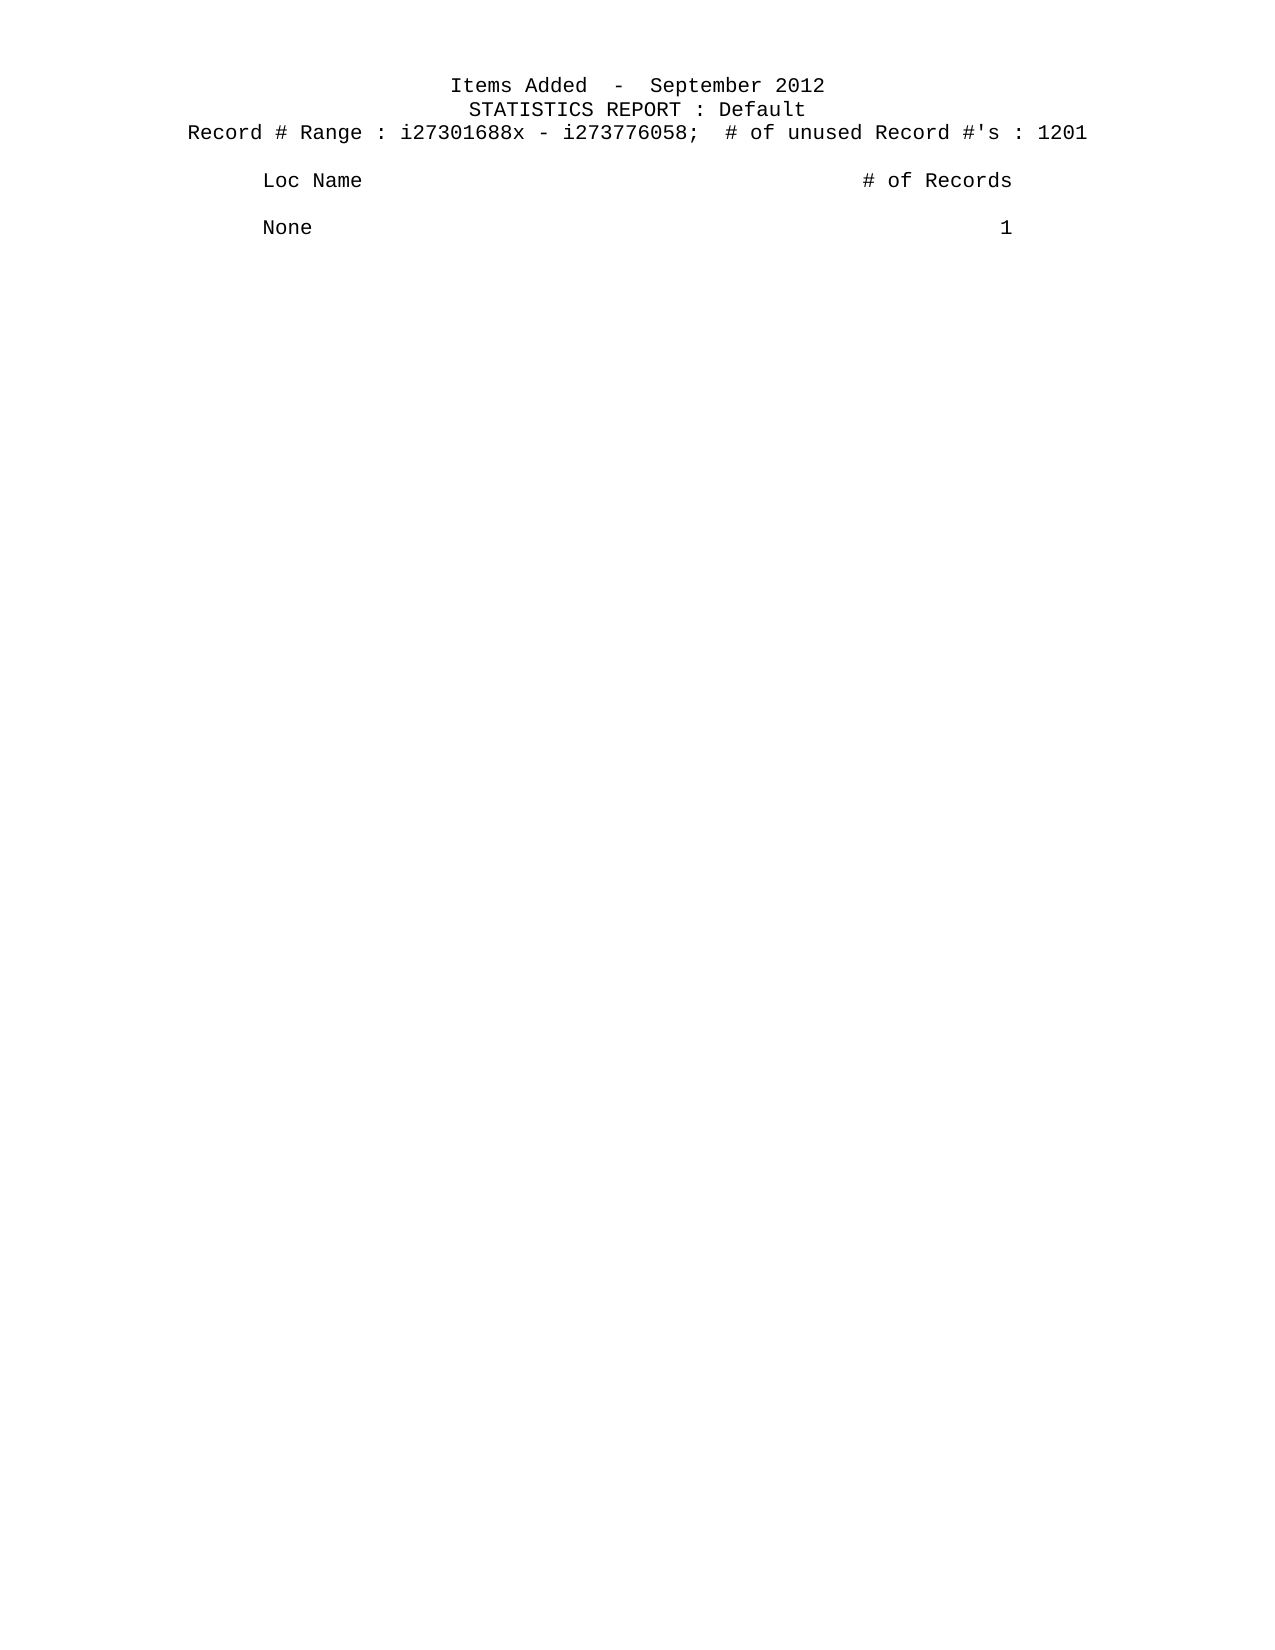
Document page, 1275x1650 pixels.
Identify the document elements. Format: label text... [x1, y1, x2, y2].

text None 1 [75, 217, 1200, 241]
text Loc Name # of Records [75, 169, 1200, 193]
text Record # Range : i27301688x - i273776058; # of unused Record #'s : 1201 [75, 122, 1200, 146]
text Items Added - September 2012 [75, 75, 1200, 99]
text STATISTICS REPORT : Default [75, 99, 1200, 122]
